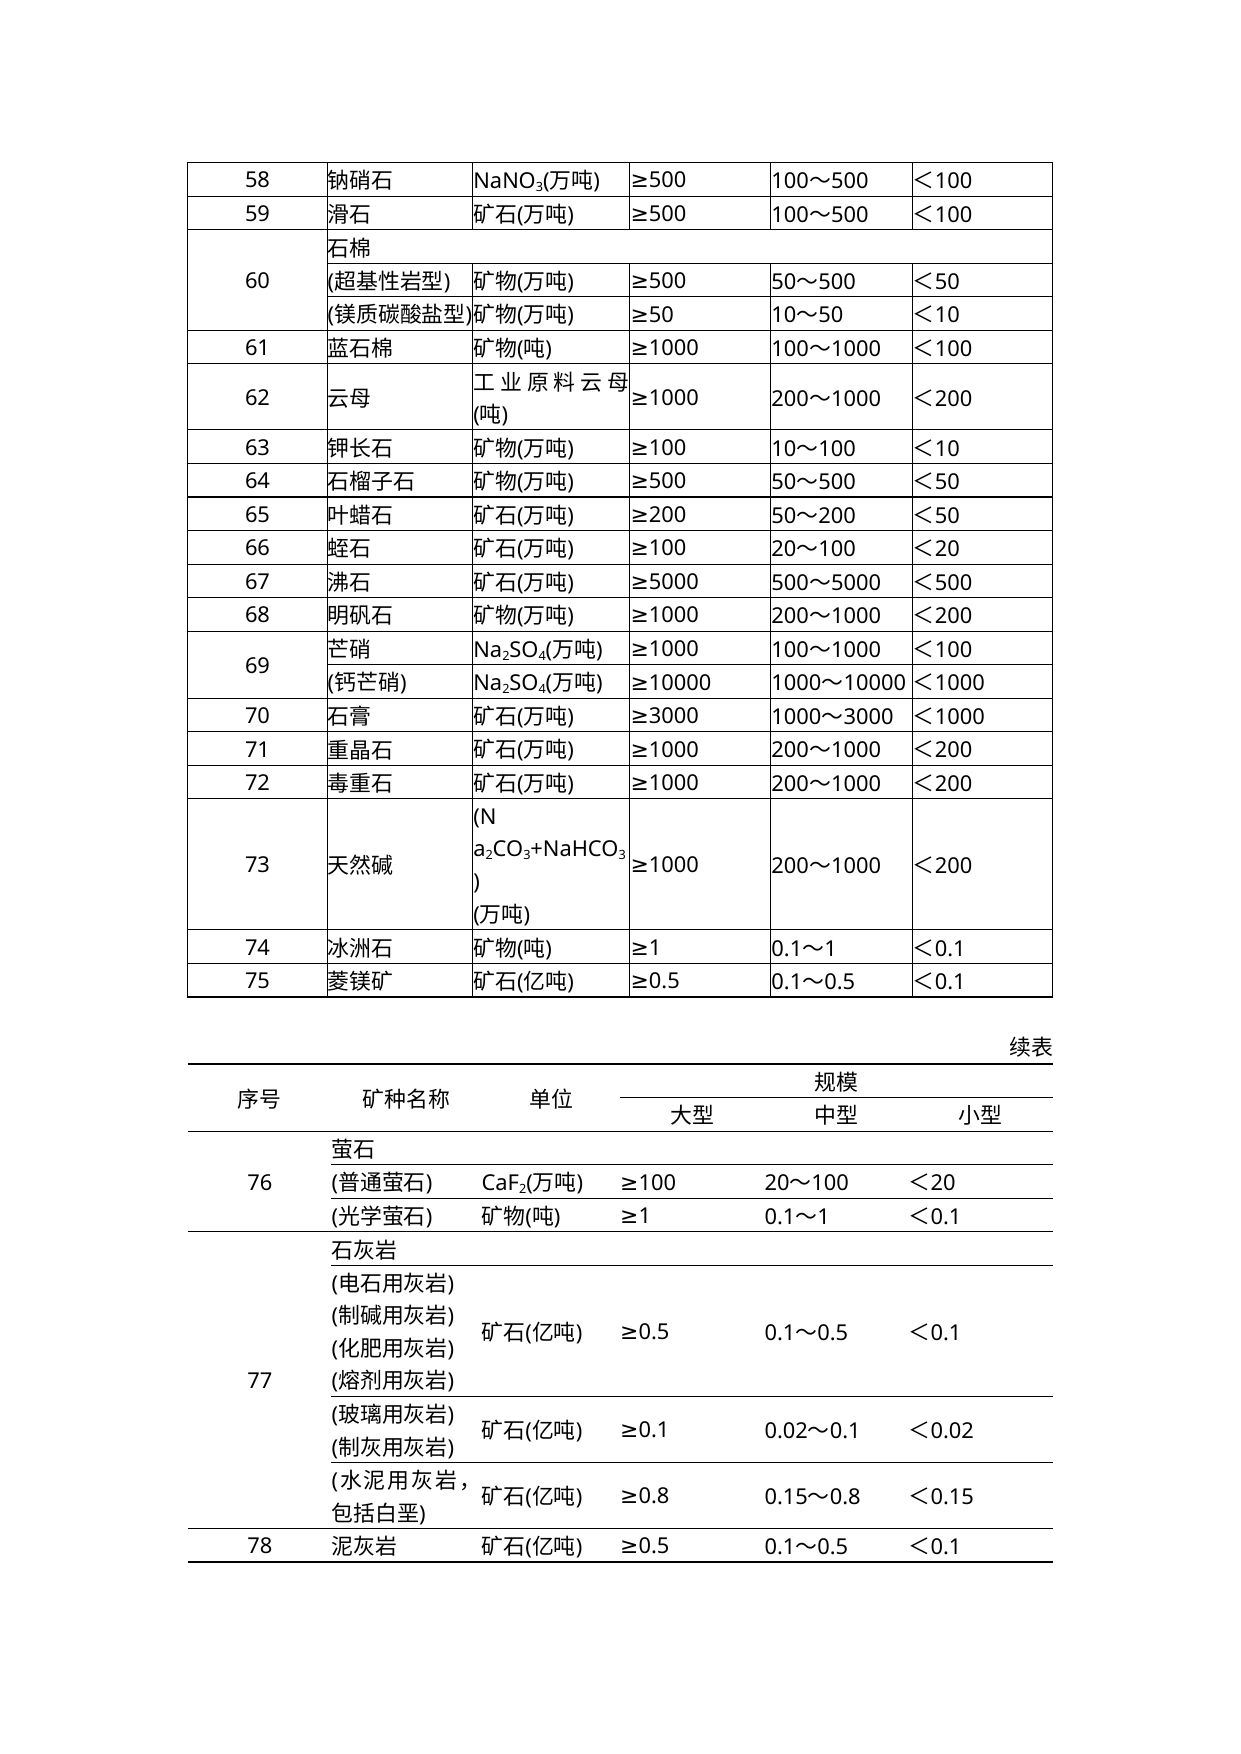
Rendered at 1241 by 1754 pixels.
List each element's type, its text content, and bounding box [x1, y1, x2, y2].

table_cell ＜0.1 [909, 1529, 1053, 1561]
table_cell 矿石(万吨) [473, 498, 629, 530]
table_cell ＜10 [913, 297, 1052, 330]
table_cell (电石用灰岩) (制碱用灰岩) (化肥用灰岩) (熔剂用灰岩) [331, 1266, 481, 1396]
table_cell Na2SO4(万吨) [473, 665, 629, 698]
table_cell 61 [188, 331, 327, 363]
table_cell 100～500 [771, 197, 912, 229]
table_cell 69 [188, 632, 327, 698]
table_cell ＜1000 [913, 665, 1052, 698]
table_cell 芒硝 [328, 632, 472, 664]
table_cell 0.1～1 [764, 1199, 908, 1231]
table_cell ＜1000 [913, 699, 1052, 731]
table_cell 矿物(万吨) [473, 297, 629, 330]
table_cell 石棉 [328, 230, 1052, 263]
table_cell 工业原料云母(吨) [473, 364, 629, 429]
table_header 矿种名称 [331, 1065, 481, 1131]
table_cell 矿石(万吨) [473, 766, 629, 798]
table_cell ≥3000 [630, 699, 770, 731]
table_cell (Na2CO3+NaHCO3) (万吨) [473, 799, 629, 929]
table_cell CaF2(万吨) [481, 1165, 620, 1198]
table_cell 1000～10000 [771, 665, 912, 698]
table_cell 200～1000 [771, 766, 912, 798]
table_cell 沸石 [328, 565, 472, 597]
table_cell 72 [188, 766, 327, 798]
table_cell 0.1～0.5 [764, 1266, 908, 1396]
table_cell ≥1000 [630, 732, 770, 765]
table_cell ＜0.1 [913, 964, 1052, 996]
table_cell 石灰岩 [331, 1232, 1053, 1265]
table_cell (光学萤石) [331, 1199, 481, 1231]
table_cell 0.02～0.1 [764, 1397, 908, 1462]
table_cell ≥0.5 [620, 1529, 764, 1561]
table_cell ≥1000 [630, 766, 770, 798]
table_cell ＜100 [913, 197, 1052, 229]
table_cell 大型 [620, 1098, 764, 1131]
table_cell 矿物(吨) [481, 1199, 620, 1231]
table_cell ≥0.1 [620, 1397, 764, 1462]
table_cell 矿石(亿吨) [481, 1529, 620, 1561]
table_cell ＜0.1 [913, 930, 1052, 963]
table_cell 50～500 [771, 264, 912, 296]
table_cell 天然碱 [328, 799, 472, 929]
table_cell 1000～3000 [771, 699, 912, 731]
table_cell 0.15～0.8 [764, 1463, 908, 1528]
table_cell (普通萤石) [331, 1165, 481, 1198]
table_cell 62 [188, 364, 327, 429]
table_cell ＜20 [909, 1165, 1053, 1198]
table_cell 500～5000 [771, 565, 912, 597]
table_cell ＜50 [913, 264, 1052, 296]
table_cell 矿石(万吨) [473, 732, 629, 765]
table_cell 重晶石 [328, 732, 472, 765]
table_cell 蓝石棉 [328, 331, 472, 363]
table_cell ＜100 [913, 632, 1052, 664]
table_cell ≥1000 [630, 364, 770, 429]
table_cell 200～1000 [771, 364, 912, 429]
table_cell ＜0.02 [909, 1397, 1053, 1462]
table_cell 58 [188, 163, 327, 196]
table_cell 明矾石 [328, 598, 472, 631]
table_cell 200～1000 [771, 799, 912, 929]
table_cell 蛭石 [328, 531, 472, 563]
table_cell ＜200 [913, 364, 1052, 429]
table_cell ≥500 [630, 264, 770, 296]
table_cell 50～500 [771, 464, 912, 496]
table_cell 矿物(万吨) [473, 464, 629, 496]
table_cell 石榴子石 [328, 464, 472, 496]
table_cell ≥100 [630, 430, 770, 463]
table_cell 冰洲石 [328, 930, 472, 963]
table_cell ≥500 [630, 464, 770, 496]
table_cell 64 [188, 464, 327, 496]
table_cell 65 [188, 498, 327, 530]
table_cell ＜0.1 [909, 1199, 1053, 1231]
table_cell 小型 [909, 1098, 1053, 1131]
table_cell ＜200 [913, 799, 1052, 929]
table_cell 矿石(万吨) [473, 531, 629, 563]
table_cell (水泥用灰岩，包括白垩) [331, 1463, 481, 1528]
table_cell ≥1 [630, 930, 770, 963]
table_cell 矿石(万吨) [473, 699, 629, 731]
table_cell 钠硝石 [328, 163, 472, 196]
table_cell 矿石(亿吨) [481, 1397, 620, 1462]
table_cell ≥0.8 [620, 1463, 764, 1528]
table_cell 75 [188, 964, 327, 996]
table_cell ≥100 [620, 1165, 764, 1198]
table_cell ≥500 [630, 163, 770, 196]
table_cell 石膏 [328, 699, 472, 731]
table_cell ＜500 [913, 565, 1052, 597]
table_cell 200～1000 [771, 732, 912, 765]
table_cell 滑石 [328, 197, 472, 229]
table_cell ＜20 [913, 531, 1052, 563]
table_cell ＜50 [913, 498, 1052, 530]
table_cell 0.1～0.5 [771, 964, 912, 996]
table_cell ＜10 [913, 430, 1052, 463]
table_cell ≥50 [630, 297, 770, 330]
table_cell 60 [188, 230, 327, 330]
table_cell 100～1000 [771, 632, 912, 664]
table_cell 矿石(亿吨) [473, 964, 629, 996]
table_cell ＜0.15 [909, 1463, 1053, 1528]
table_cell (玻璃用灰岩) (制灰用灰岩) [331, 1397, 481, 1462]
table_cell 矿物(万吨) [473, 264, 629, 296]
table_cell ＜200 [913, 732, 1052, 765]
table_cell 矿物(万吨) [473, 430, 629, 463]
table_cell (镁质碳酸盐型) [328, 297, 472, 330]
table_cell ＜200 [913, 598, 1052, 631]
table_cell ≥0.5 [630, 964, 770, 996]
table_cell 矿石(亿吨) [481, 1463, 620, 1528]
table_cell 74 [188, 930, 327, 963]
table_cell 63 [188, 430, 327, 463]
table_cell ≥1000 [630, 331, 770, 363]
table_cell 矿物(万吨) [473, 598, 629, 631]
table_cell 中型 [764, 1098, 908, 1131]
table_cell 钾长石 [328, 430, 472, 463]
table_header 序号 [188, 1065, 331, 1131]
table_header 单位 [481, 1065, 620, 1131]
table_cell ≥0.5 [620, 1266, 764, 1396]
table_cell ≥100 [630, 531, 770, 563]
table_cell 云母 [328, 364, 472, 429]
table_cell 泥灰岩 [331, 1529, 481, 1561]
table_cell 70 [188, 699, 327, 731]
table_cell ＜0.1 [909, 1266, 1053, 1396]
table_cell ＜200 [913, 766, 1052, 798]
table_cell 20～100 [764, 1165, 908, 1198]
table_cell 71 [188, 732, 327, 765]
table_cell 矿物(吨) [473, 331, 629, 363]
table_cell 0.1～0.5 [764, 1529, 908, 1561]
table_cell 矿石(万吨) [473, 197, 629, 229]
table_cell ≥500 [630, 197, 770, 229]
table_cell ≥1 [620, 1199, 764, 1231]
table_cell 叶蜡石 [328, 498, 472, 530]
table_cell 10～50 [771, 297, 912, 330]
table_cell 73 [188, 799, 327, 929]
table_cell ≥10000 [630, 665, 770, 698]
table_cell 毒重石 [328, 766, 472, 798]
table_cell ≥5000 [630, 565, 770, 597]
table_cell 77 [188, 1232, 331, 1528]
table_cell 菱镁矿 [328, 964, 472, 996]
table_cell ≥200 [630, 498, 770, 530]
table_cell 76 [188, 1132, 331, 1231]
table_cell 200～1000 [771, 598, 912, 631]
table_cell 矿物(吨) [473, 930, 629, 963]
table_cell 100～500 [771, 163, 912, 196]
table_cell 萤石 [331, 1132, 1053, 1164]
table_cell 矿石(万吨) [473, 565, 629, 597]
table_cell NaNO3(万吨) [473, 163, 629, 196]
table_cell Na2SO4(万吨) [473, 632, 629, 664]
text 续表 [187, 1030, 1053, 1062]
table_header 规模 [620, 1065, 1053, 1097]
table_cell 50～200 [771, 498, 912, 530]
table_cell 0.1～1 [771, 930, 912, 963]
table_cell 矿石(亿吨) [481, 1266, 620, 1396]
table_cell (超基性岩型) [328, 264, 472, 296]
table_cell (钙芒硝) [328, 665, 472, 698]
table_cell ≥1000 [630, 598, 770, 631]
table_cell 10～100 [771, 430, 912, 463]
table_cell 59 [188, 197, 327, 229]
table_cell ≥1000 [630, 632, 770, 664]
table_cell 67 [188, 565, 327, 597]
table_cell ≥1000 [630, 799, 770, 929]
table_cell ＜100 [913, 163, 1052, 196]
table_cell 66 [188, 531, 327, 563]
table_cell 68 [188, 598, 327, 631]
table_cell 100～1000 [771, 331, 912, 363]
table_cell ＜50 [913, 464, 1052, 496]
table_cell ＜100 [913, 331, 1052, 363]
table_cell 20～100 [771, 531, 912, 563]
table_cell 78 [188, 1529, 331, 1561]
